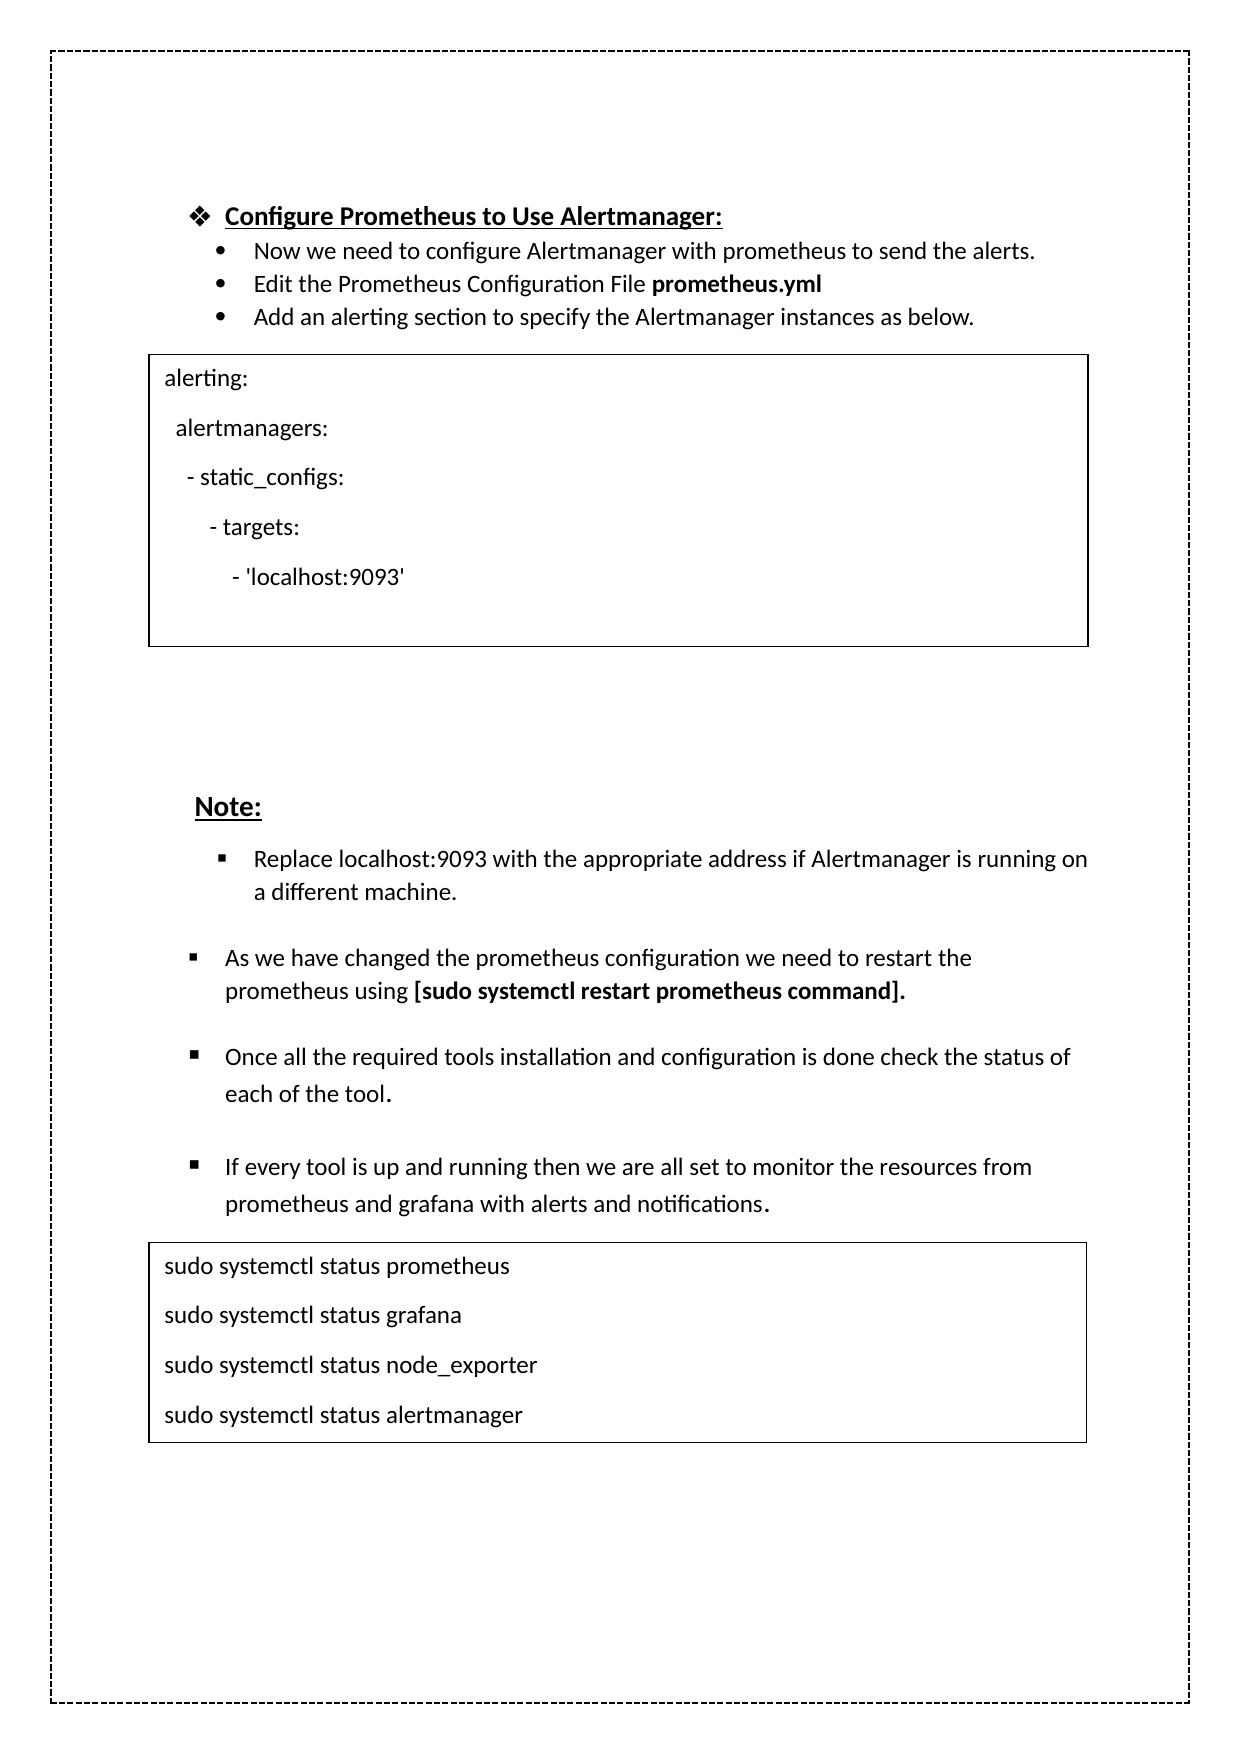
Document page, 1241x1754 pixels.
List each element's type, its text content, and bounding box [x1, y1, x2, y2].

list Edit the Prometheus Configuration File prometheus.yml [216, 268, 1090, 299]
list Configure Prometheus to Use Alertmanager: [187, 199, 1090, 233]
list Once all the required tools installation and configuration is done check the status of each of the tool. [187, 1041, 1090, 1110]
list As we have changed the prometheus configuration we need to restart the prometheus using [sudo systemctl restart prometheus command]. [187, 942, 1090, 1006]
text Note: [194, 788, 1090, 824]
list Replace localhost:9093 with the appropriate address if Alertmanager is running on a different machine. [216, 843, 1090, 907]
list If every tool is up and running then we are all set to monitor the resources from prometheus and grafana with alerts and notifications. [187, 1151, 1090, 1220]
list Add an alerting section to specify the Alertmanager instances as below. [216, 301, 1090, 332]
list Now we need to configure Alertmanager with prometheus to send the alerts. [216, 235, 1090, 266]
